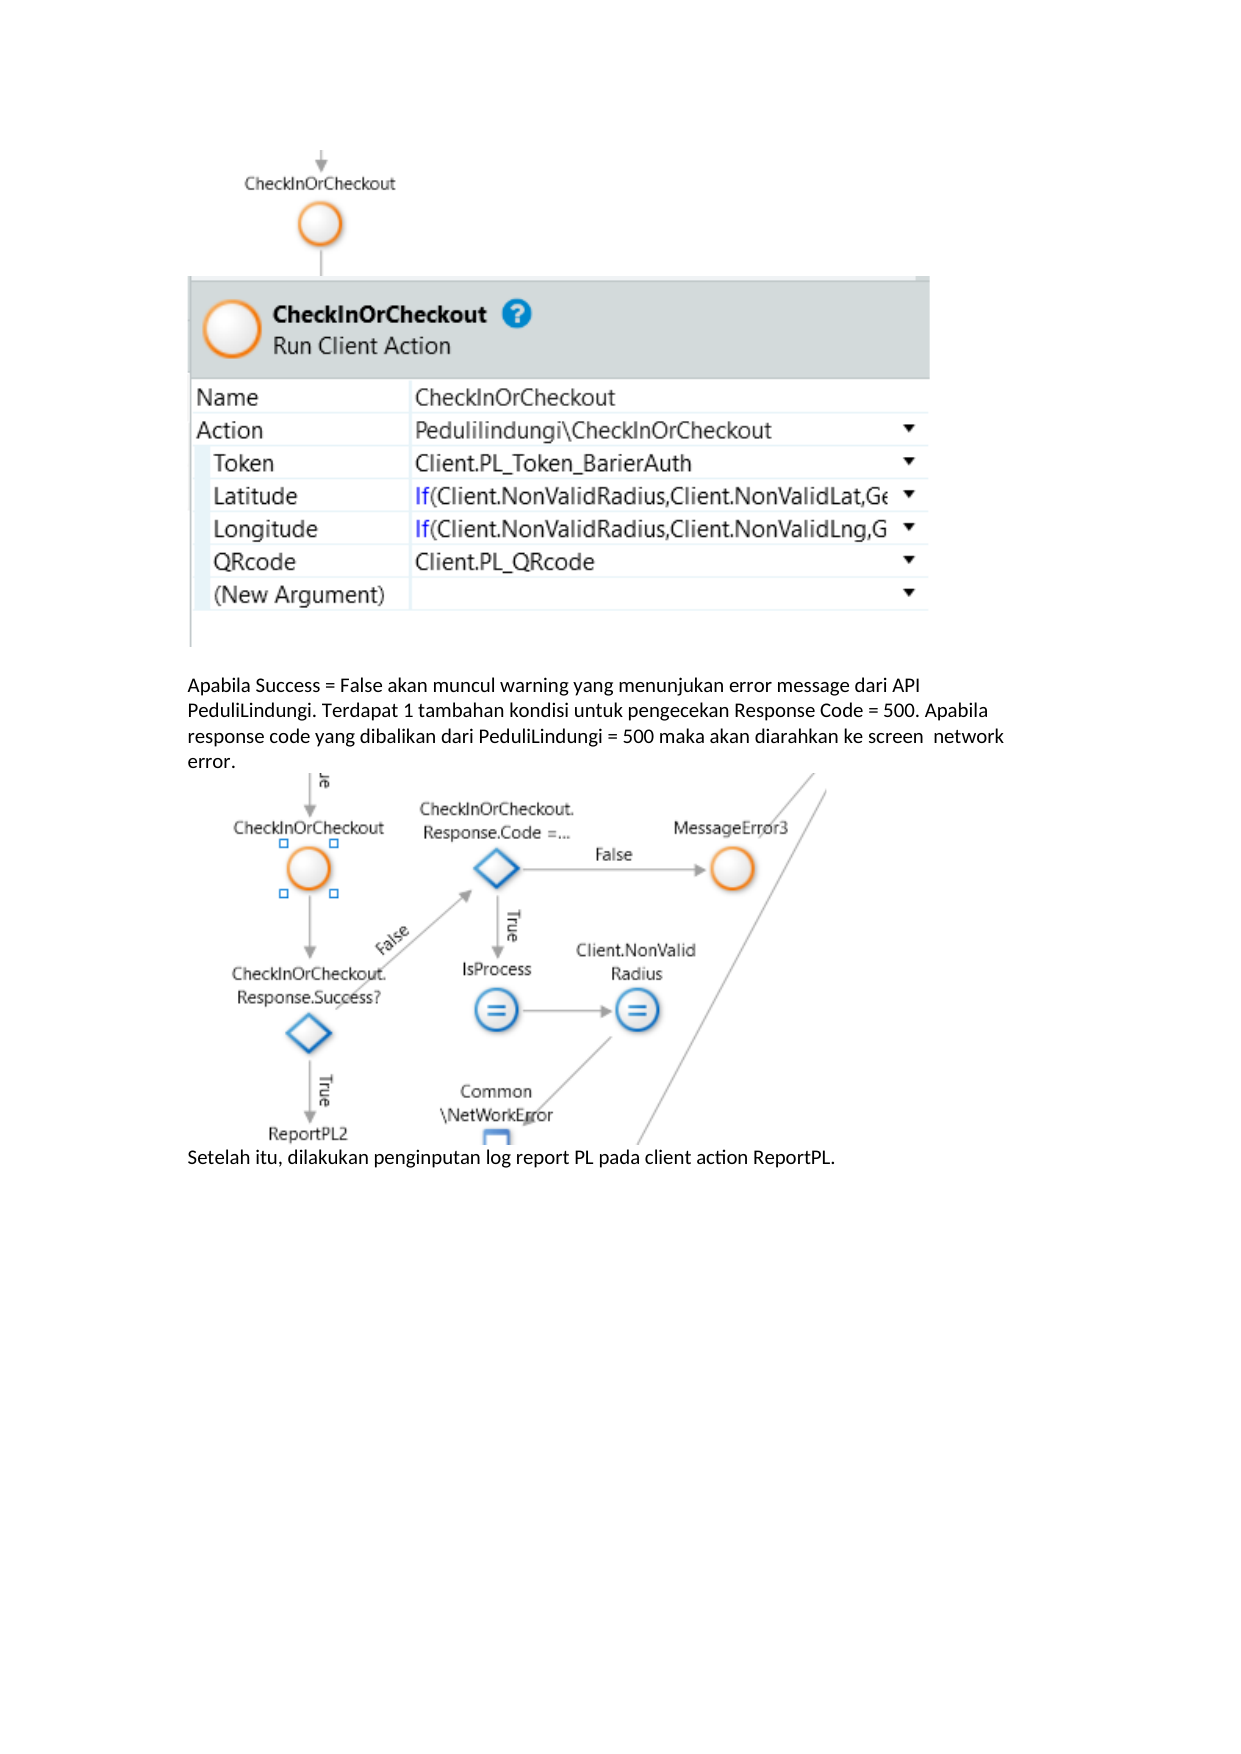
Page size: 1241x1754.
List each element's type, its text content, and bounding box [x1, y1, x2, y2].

list Apabila Success = False akan muncul warning yang menunjukan error message dari API PeduliLindungi. Terdapat 1 tambahan kondisi untuk pengecekan Response Code = 500. Apabila response code yang dibalikan dari PeduliLindungi = 500 maka akan diarahkan ke screen network error. [187, 672, 1053, 774]
picture [187, 773, 827, 1145]
picture [187, 150, 930, 647]
list Setelah itu, dilakukan penginputan log report PL pada client action ReportPL. [187, 1144, 1053, 1170]
